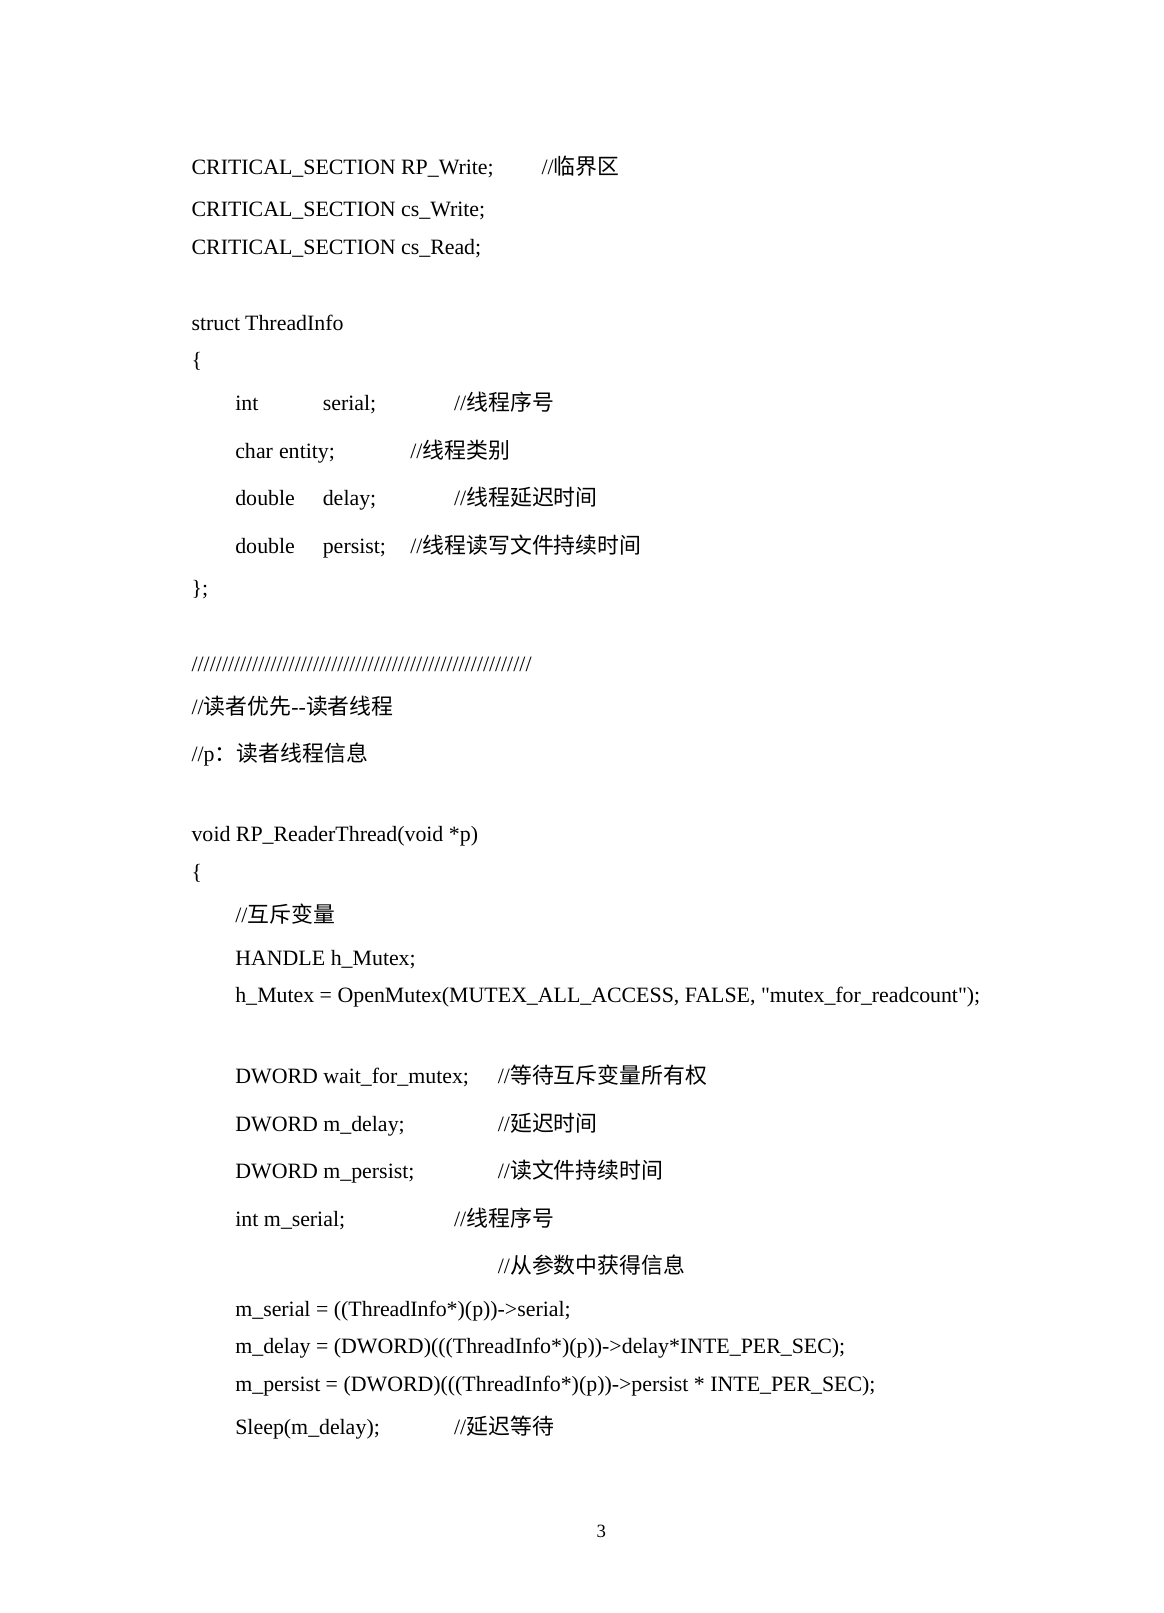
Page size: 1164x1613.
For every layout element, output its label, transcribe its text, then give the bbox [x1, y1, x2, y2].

text { [191, 859, 1045, 884]
text CRITICAL_SECTION RP_Write; //临界区 [191, 149, 1045, 180]
text double delay; //线程延迟时间 [191, 480, 1045, 512]
text DWORD m_persist; //读文件持续时间 [191, 1153, 1045, 1185]
text h_Mutex = OpenMutex(MUTEX_ALL_ACCESS, FALSE, "mutex_for_readcount"); [191, 982, 1045, 1008]
text void RP_ReaderThread(void *p) [191, 821, 1045, 847]
text CRITICAL_SECTION cs_Read; [191, 234, 1045, 259]
text double persist; //线程读写文件持续时间 [191, 528, 1045, 559]
text char entity; //线程类别 [191, 433, 1045, 464]
text m_persist = (DWORD)(((ThreadInfo*)(p))->persist * INTE_PER_SEC); [191, 1371, 1045, 1396]
text //p：读者线程信息 [191, 736, 1045, 768]
text struct ThreadInfo [191, 309, 1045, 335]
text HANDLE h_Mutex; [191, 944, 1045, 970]
text //从参数中获得信息 [191, 1248, 1045, 1280]
text m_serial = ((ThreadInfo*)(p))->serial; [191, 1296, 1045, 1321]
text DWORD wait_for_mutex; //等待互斥变量所有权 [191, 1058, 1045, 1090]
text Sleep(m_delay); //延迟等待 [191, 1409, 1045, 1441]
text int m_serial; //线程序号 [191, 1201, 1045, 1232]
text DWORD m_delay; //延迟时间 [191, 1106, 1045, 1137]
text { [191, 347, 1045, 373]
text CRITICAL_SECTION cs_Write; [191, 196, 1045, 221]
text //////////////////////////////////////////////////////// [191, 651, 1045, 676]
text int serial; //线程序号 [191, 385, 1045, 417]
text //读者优先--读者线程 [191, 689, 1045, 720]
text }; [191, 575, 1045, 600]
text //互斥变量 [191, 897, 1045, 929]
text m_delay = (DWORD)(((ThreadInfo*)(p))->delay*INTE_PER_SEC); [191, 1333, 1045, 1358]
